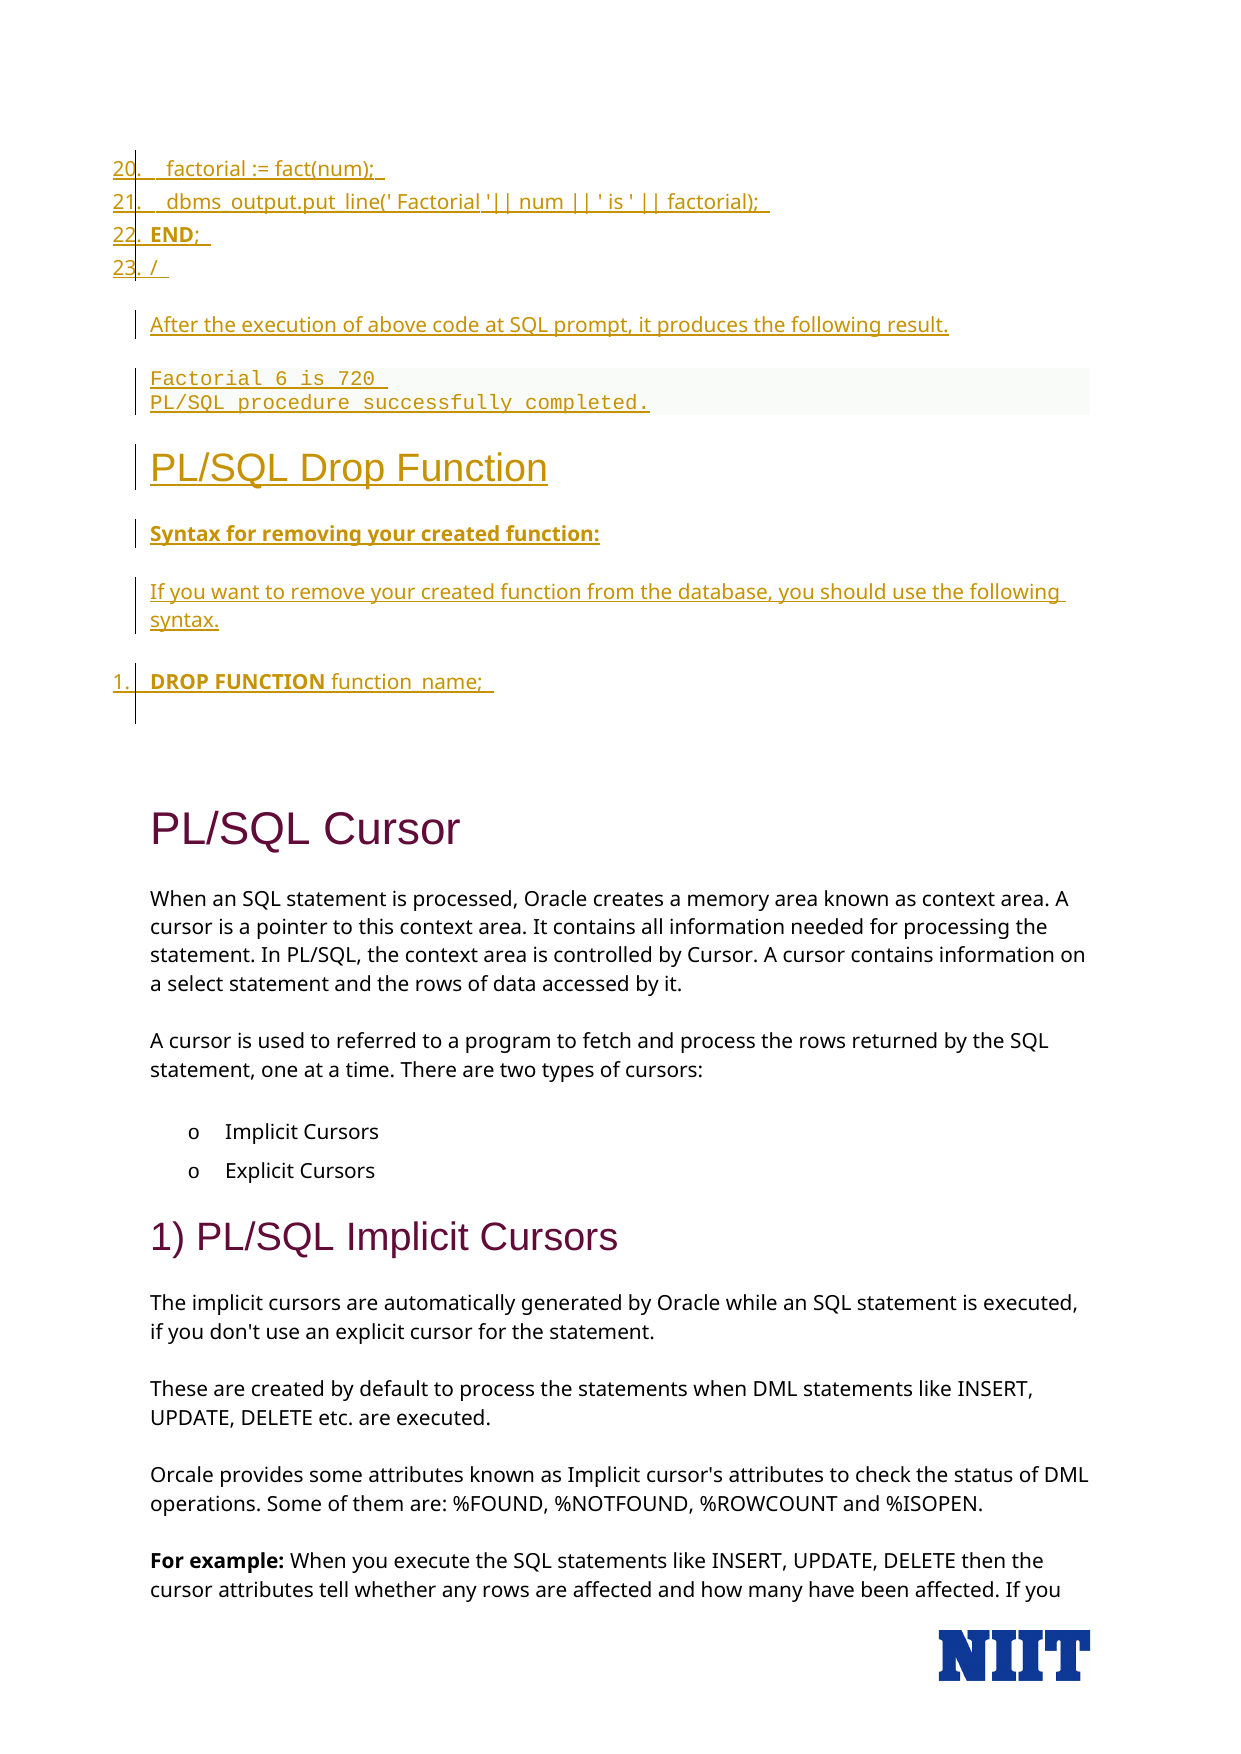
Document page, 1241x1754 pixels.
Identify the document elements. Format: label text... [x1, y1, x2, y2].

list Implicit Cursors [187, 1113, 1090, 1145]
text Orcale provides some attributes known as Implicit cursor's attributes to check the status of DML operations. Some of them are: %FOUND, %NOTFOUND, %ROWCOUNT and %ISOPEN. [150, 1461, 1090, 1517]
list Explicit Cursors [187, 1152, 1090, 1184]
picture [938, 1630, 1091, 1681]
text The implicit cursors are automatically generated by Oracle while an SQL statement is executed, if you don't use an explicit cursor for the statement. [150, 1288, 1090, 1345]
subtitle 1) PL/SQL Implicit Cursors [150, 1214, 1090, 1259]
subtitle PL/SQL Cursor [150, 802, 1090, 854]
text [150, 1547, 1090, 1603]
text These are created by default to process the statements when DML statements like INSERT, UPDATE, DELETE etc. are executed. [150, 1374, 1090, 1431]
text A cursor is used to referred to a program to fetch and process the rows returned by the SQL statement, one at a time. There are two types of cursors: [150, 1027, 1090, 1083]
text When an SQL statement is processed, Oracle creates a memory area known as context area. A cursor is a pointer to this context area. It contains all information needed for processing the statement. In PL/SQL, the context area is controlled by Cursor. A cursor contains information on a select statement and the rows of data accessed by it. [150, 884, 1090, 997]
